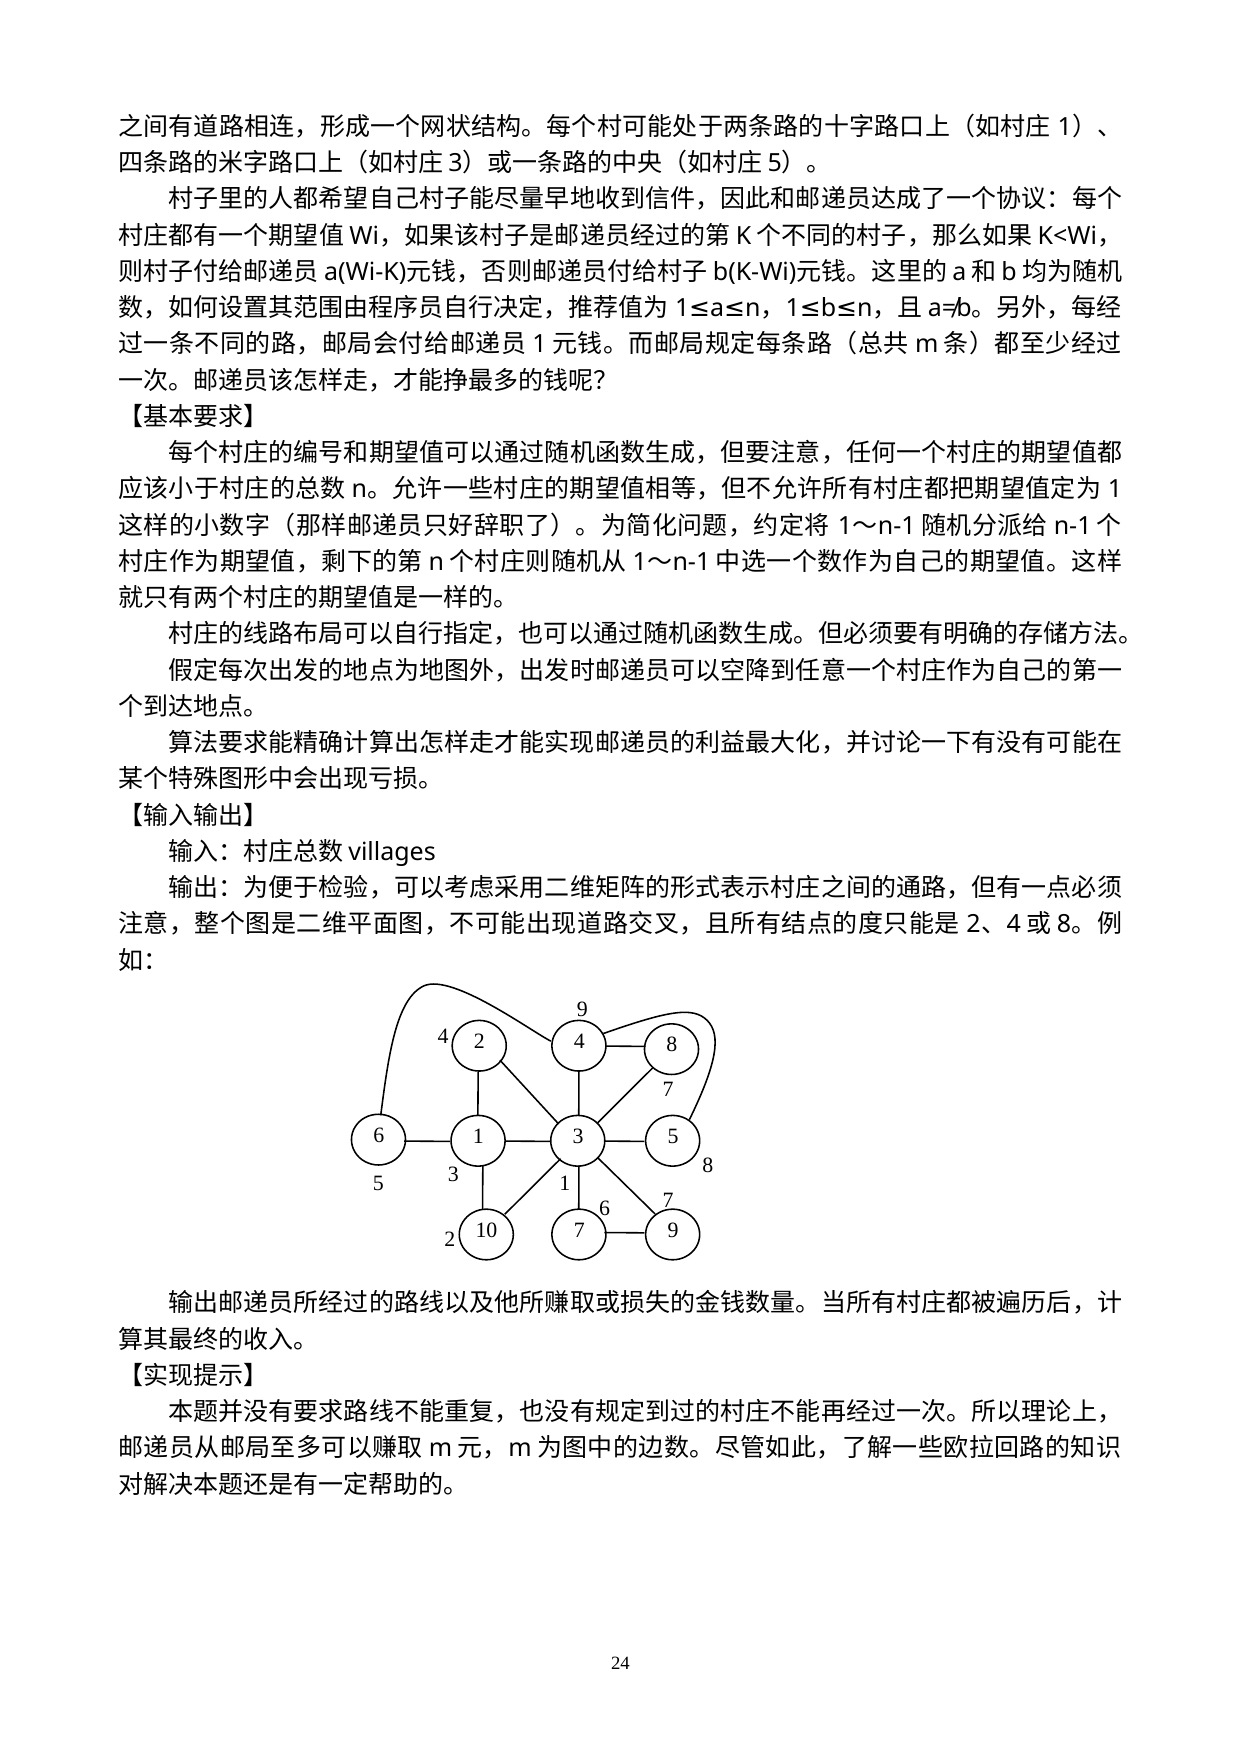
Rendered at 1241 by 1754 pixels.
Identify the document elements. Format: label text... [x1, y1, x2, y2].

text 输出：为便于检验，可以考虑采用二维矩阵的形式表示村庄之间的通路，但有一点必须注意，整个图是二维平面图，不可能出现道路交叉，且所有结点的度只能是2、4或8。例如： [118, 868, 1122, 976]
subtitle 【输入输出】 [118, 795, 1122, 831]
text 假定每次出发的地点为地图外，出发时邮递员可以空降到任意一个村庄作为自己的第一个到达地点。 [118, 650, 1122, 723]
text 算法要求能精确计算出怎样走才能实现邮递员的利益最大化，并讨论一下有没有可能在某个特殊图形中会出现亏损。 [118, 723, 1122, 795]
text 村子里的人都希望自己村子能尽量早地收到信件，因此和邮递员达成了一个协议：每个村庄都有一个期望值Wi，如果该村子是邮递员经过的第K个不同的村子，那么如果K<Wi，则村子付给邮递员a(Wi-K)元钱，否则邮递员付给村子b(K-Wi)元钱。这里的a和b均为随机数，如何设置其范围由程序员自行决定，推荐值为1≤a≤n，1≤b≤n，且a≠b。另外，每经过一条不同的路，邮局会付给邮递员1元钱。而邮局规定每条路（总共m条）都至少经过一次。邮递员该怎样走，才能挣最多的钱呢？ [118, 179, 1122, 396]
text 输入：村庄总数villages [118, 831, 1122, 868]
text 每个村庄的编号和期望值可以通过随机函数生成，但要注意，任何一个村庄的期望值都应该小于村庄的总数n。允许一些村庄的期望值相等，但不允许所有村庄都把期望值定为1这样的小数字（那样邮递员只好辞职了）。为简化问题，约定将1～n-1随机分派给n-1个村庄作为期望值，剩下的第n个村庄则随机从1～n-1中选一个数作为自己的期望值。这样就只有两个村庄的期望值是一样的。 [118, 433, 1122, 614]
text 输出邮递员所经过的路线以及他所赚取或损失的金钱数量。当所有村庄都被遍历后，计算其最终的收入。 [118, 1283, 1122, 1355]
text 本题并没有要求路线不能重复，也没有规定到过的村庄不能再经过一次。所以理论上，邮递员从邮局至多可以赚取m元，m为图中的边数。尽管如此，了解一些欧拉回路的知识对解决本题还是有一定帮助的。 [118, 1392, 1122, 1500]
subtitle 【实现提示】 [118, 1355, 1122, 1392]
text 村庄的线路布局可以自行指定，也可以通过随机函数生成。但必须要有明确的存储方法。 [118, 614, 1122, 650]
subtitle 【基本要求】 [118, 396, 1122, 433]
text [118, 106, 1122, 179]
